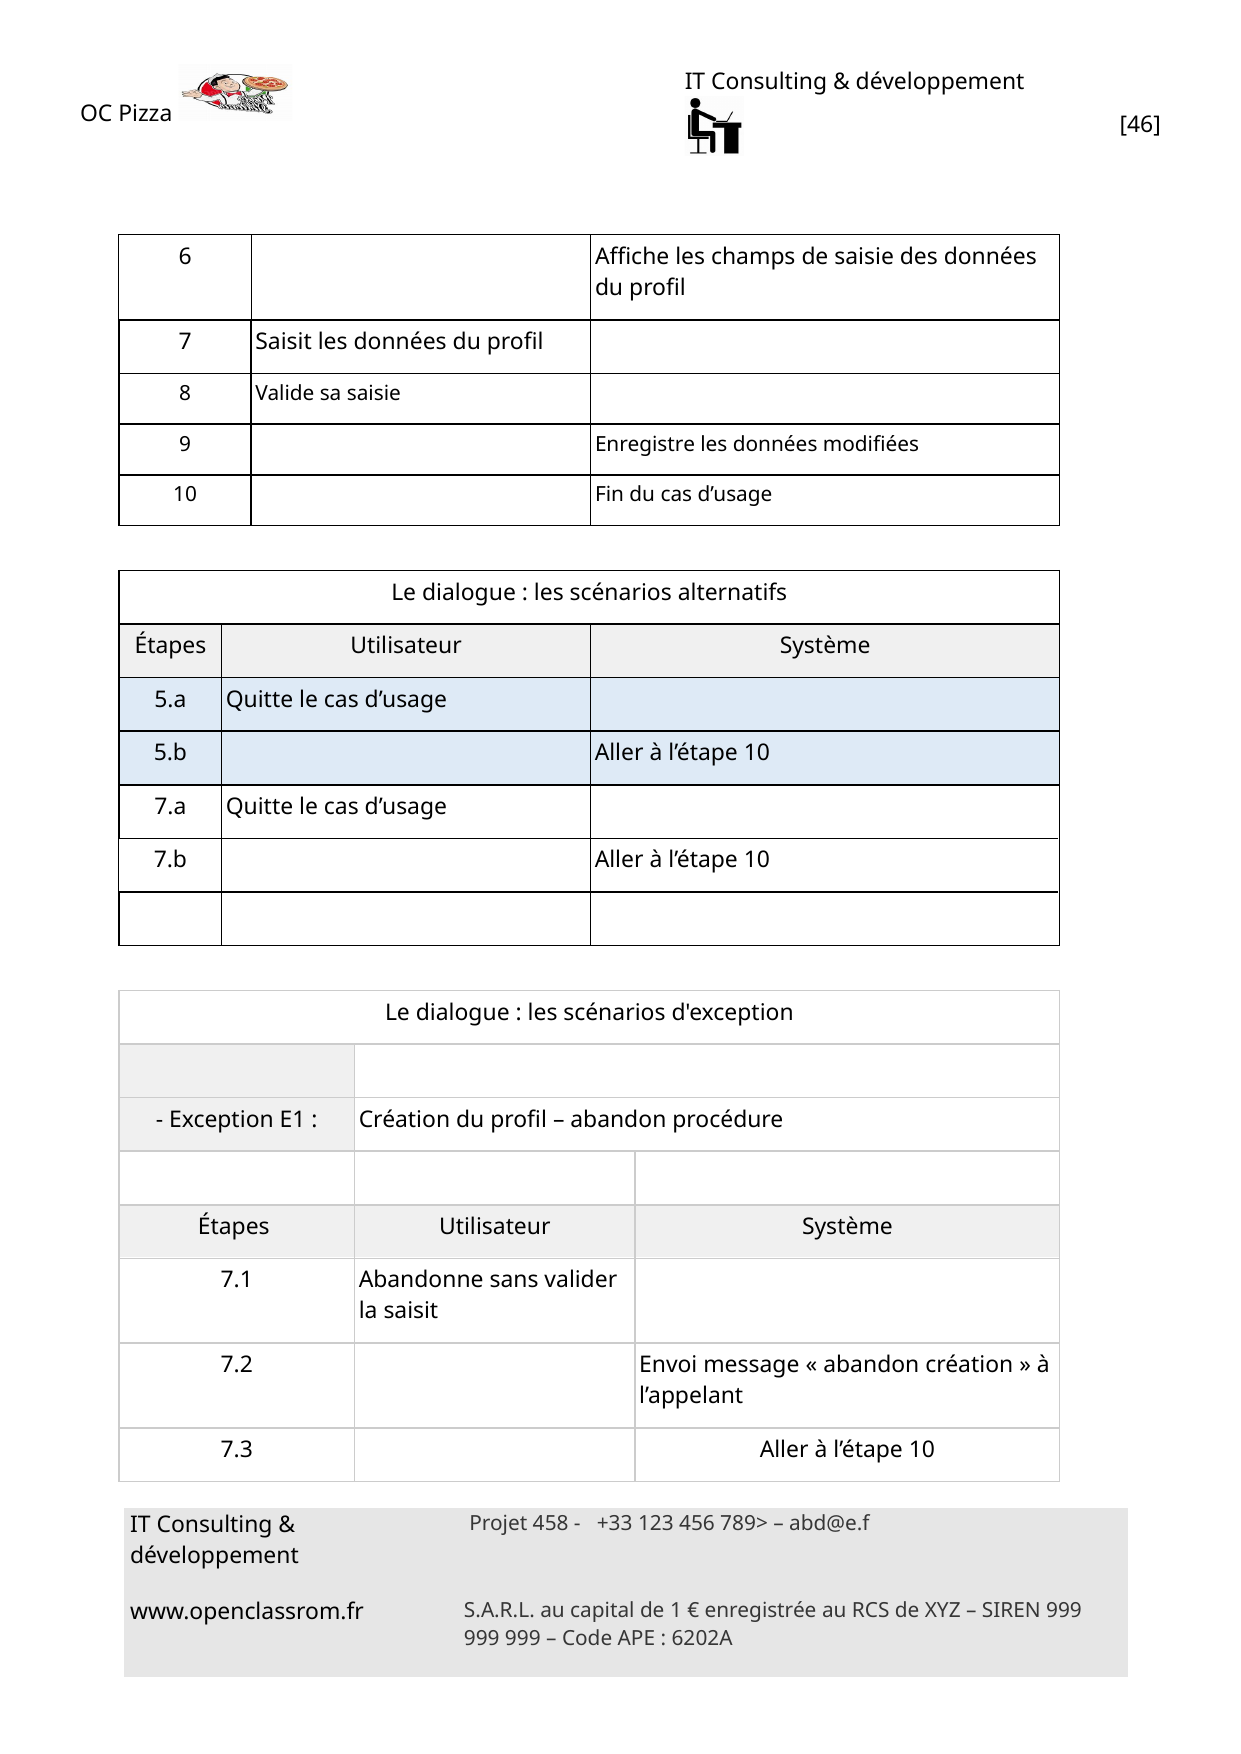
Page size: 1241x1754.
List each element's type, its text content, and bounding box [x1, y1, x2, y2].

table_cell [636, 1206, 1059, 1257]
table_cell [120, 1259, 354, 1342]
table_cell [120, 1045, 354, 1097]
table_cell [355, 1045, 1059, 1097]
table_cell 9 [120, 425, 250, 474]
table_cell [355, 1429, 634, 1481]
table_cell [222, 732, 590, 784]
table_cell [222, 839, 590, 891]
table_cell [591, 678, 1059, 730]
table_header [120, 991, 1059, 1043]
table_cell [222, 893, 590, 944]
table_cell [119, 235, 251, 319]
table_cell [636, 1429, 1059, 1481]
table_cell Enregistre les données modifiées [591, 425, 1059, 474]
table_cell [120, 893, 221, 944]
table_cell [355, 1344, 634, 1427]
table_cell [222, 678, 590, 730]
table_cell [252, 321, 590, 372]
table_cell [355, 1098, 1059, 1150]
table_cell [252, 425, 590, 474]
table_cell Valide sa saisie [252, 374, 590, 423]
table_cell [252, 476, 590, 524]
table_cell [119, 839, 221, 891]
table_cell [222, 625, 590, 677]
table_cell [355, 1206, 634, 1257]
table_cell Fin du cas d’usage [591, 476, 1059, 524]
table_cell [120, 1429, 354, 1481]
table_cell 5.a [120, 678, 221, 730]
table_cell [591, 235, 1059, 319]
table_cell [252, 235, 590, 319]
table_cell [591, 838, 1059, 891]
table_cell [591, 374, 1059, 423]
table_cell [120, 625, 221, 677]
table_cell [120, 1152, 354, 1204]
table_header [120, 571, 1059, 623]
table_cell [120, 321, 250, 372]
table_cell [120, 1206, 354, 1257]
table_cell [120, 1344, 354, 1427]
table_cell [120, 732, 221, 784]
table_cell [591, 321, 1059, 372]
table_cell [636, 1259, 1059, 1342]
table_cell [636, 1344, 1059, 1427]
table_cell [355, 1152, 634, 1204]
table_cell [120, 1098, 354, 1150]
picture [684, 96, 744, 156]
table_cell 8 [120, 374, 250, 423]
table_cell [591, 786, 1059, 837]
table_cell [591, 625, 1059, 677]
table_cell [636, 1152, 1059, 1204]
table_cell [120, 786, 221, 837]
picture [178, 64, 293, 121]
table_cell [355, 1259, 634, 1342]
table_cell [591, 891, 1059, 944]
table_cell [591, 732, 1059, 784]
table_cell 10 [120, 476, 250, 524]
table_cell [222, 786, 590, 837]
